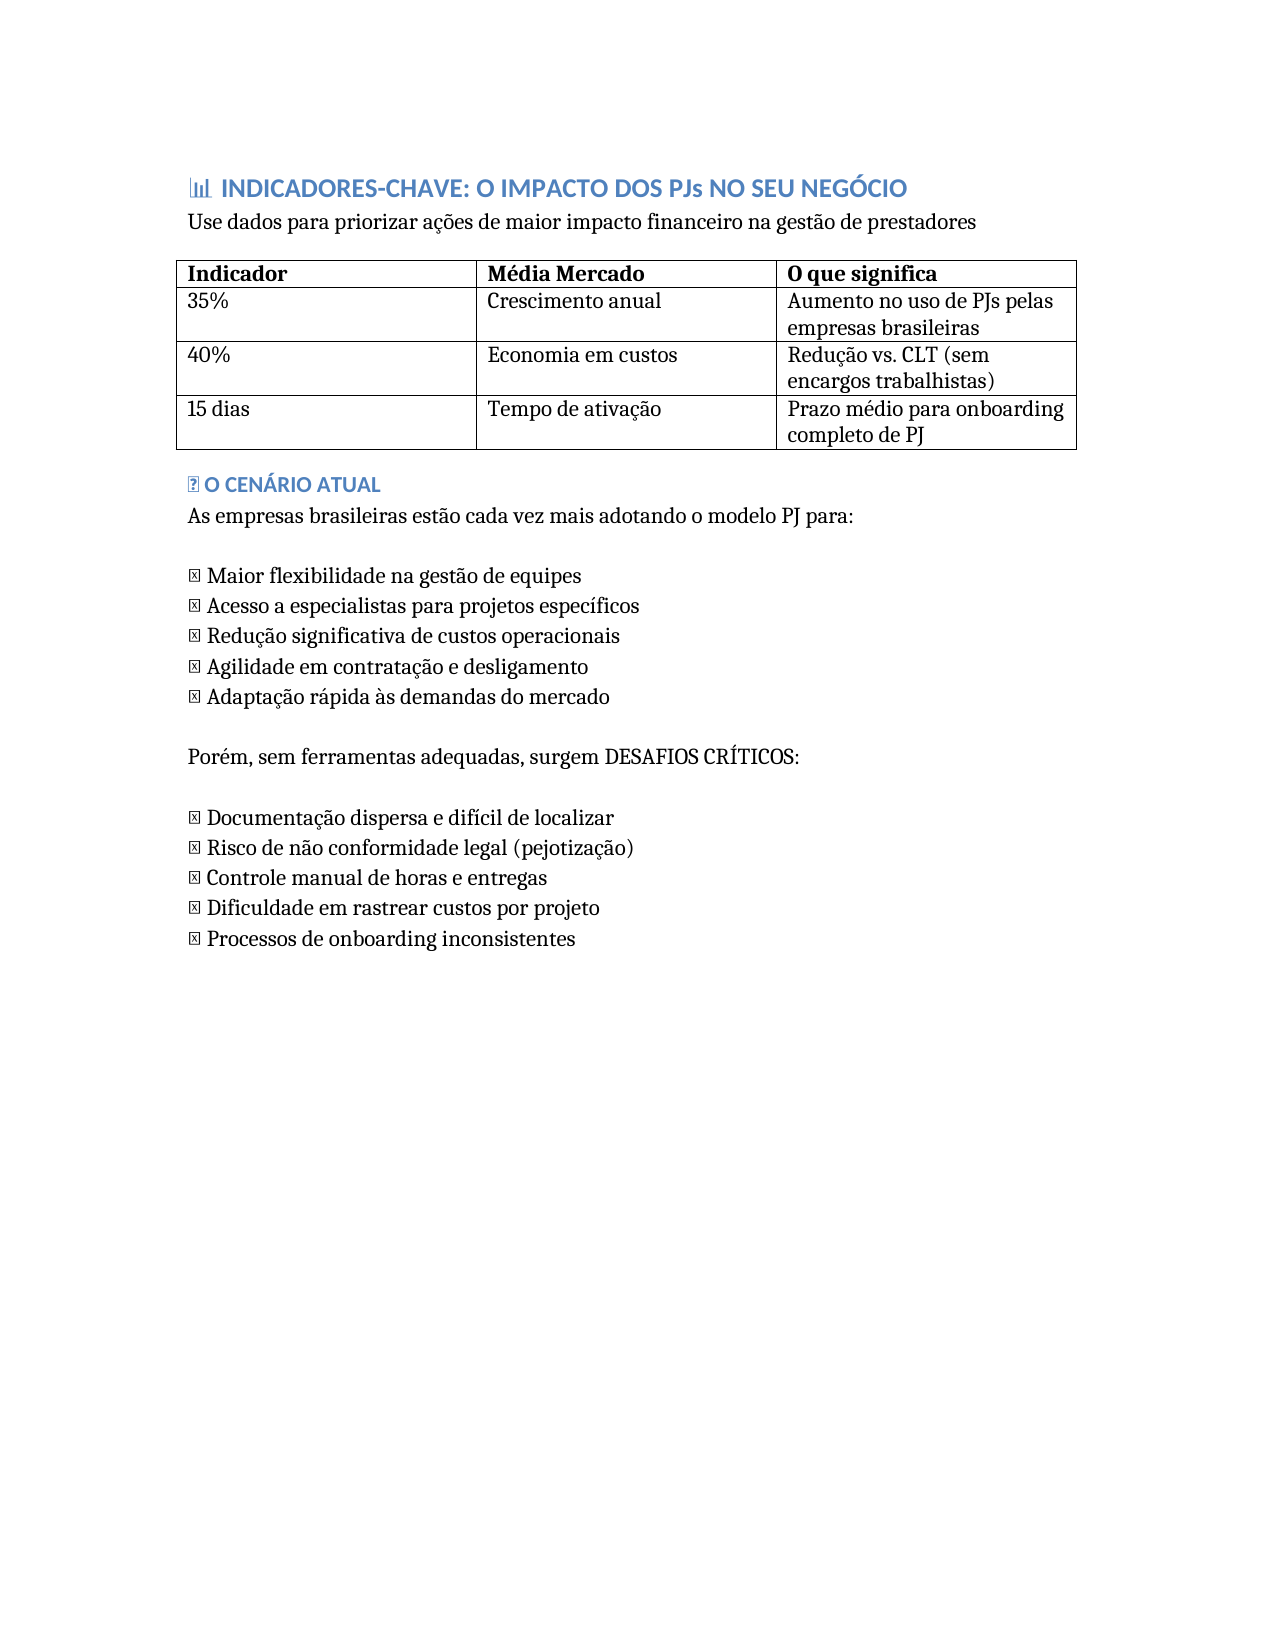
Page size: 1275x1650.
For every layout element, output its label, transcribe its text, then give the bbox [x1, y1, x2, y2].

table_cell 35% [177, 288, 476, 341]
subtitle 💡 O CENÁRIO ATUAL [187, 470, 1087, 498]
table_cell Prazo médio para onboarding completo de PJ [777, 396, 1076, 448]
table_cell Aumento no uso de PJs pelas empresas brasileiras [777, 288, 1076, 341]
table_header Indicador [177, 261, 476, 287]
subtitle 📊 INDICADORES-CHAVE: O IMPACTO DOS PJs NO SEU NEGÓCIO [187, 171, 1087, 204]
table_cell Redução vs. CLT (sem encargos trabalhistas) [777, 342, 1076, 395]
table_cell Economia em custos [477, 342, 776, 395]
table_cell Tempo de ativação [477, 396, 776, 448]
text Use dados para priorizar ações de maior impacto financeiro na gestão de prestadores [187, 209, 1087, 235]
table_cell Crescimento anual [477, 288, 776, 341]
table_cell 40% [177, 342, 476, 395]
table_cell 15 dias [177, 396, 476, 448]
table_header Média Mercado [477, 261, 776, 287]
text As empresas brasileiras estão cada vez mais adotando o modelo PJ para: ✅ Maior flexibilidade na gestão de equipes ✅ Acesso a especialistas para projetos específicos ✅ Redução significativa de custos operacionais ✅ Agilidade em contratação e desligamento ✅ Adaptação rápida às demandas do mercado Porém, sem ferramentas adequadas, surgem DESAFIOS CRÍTICOS: ❌ Documentação dispersa e difícil de localizar ❌ Risco de não conformidade legal (pejotização) ❌ Controle manual de horas e entregas ❌ Dificuldade em rastrear custos por projeto ❌ Processos de onboarding inconsistentes [187, 502, 1087, 952]
table_header O que significa [777, 261, 1076, 287]
